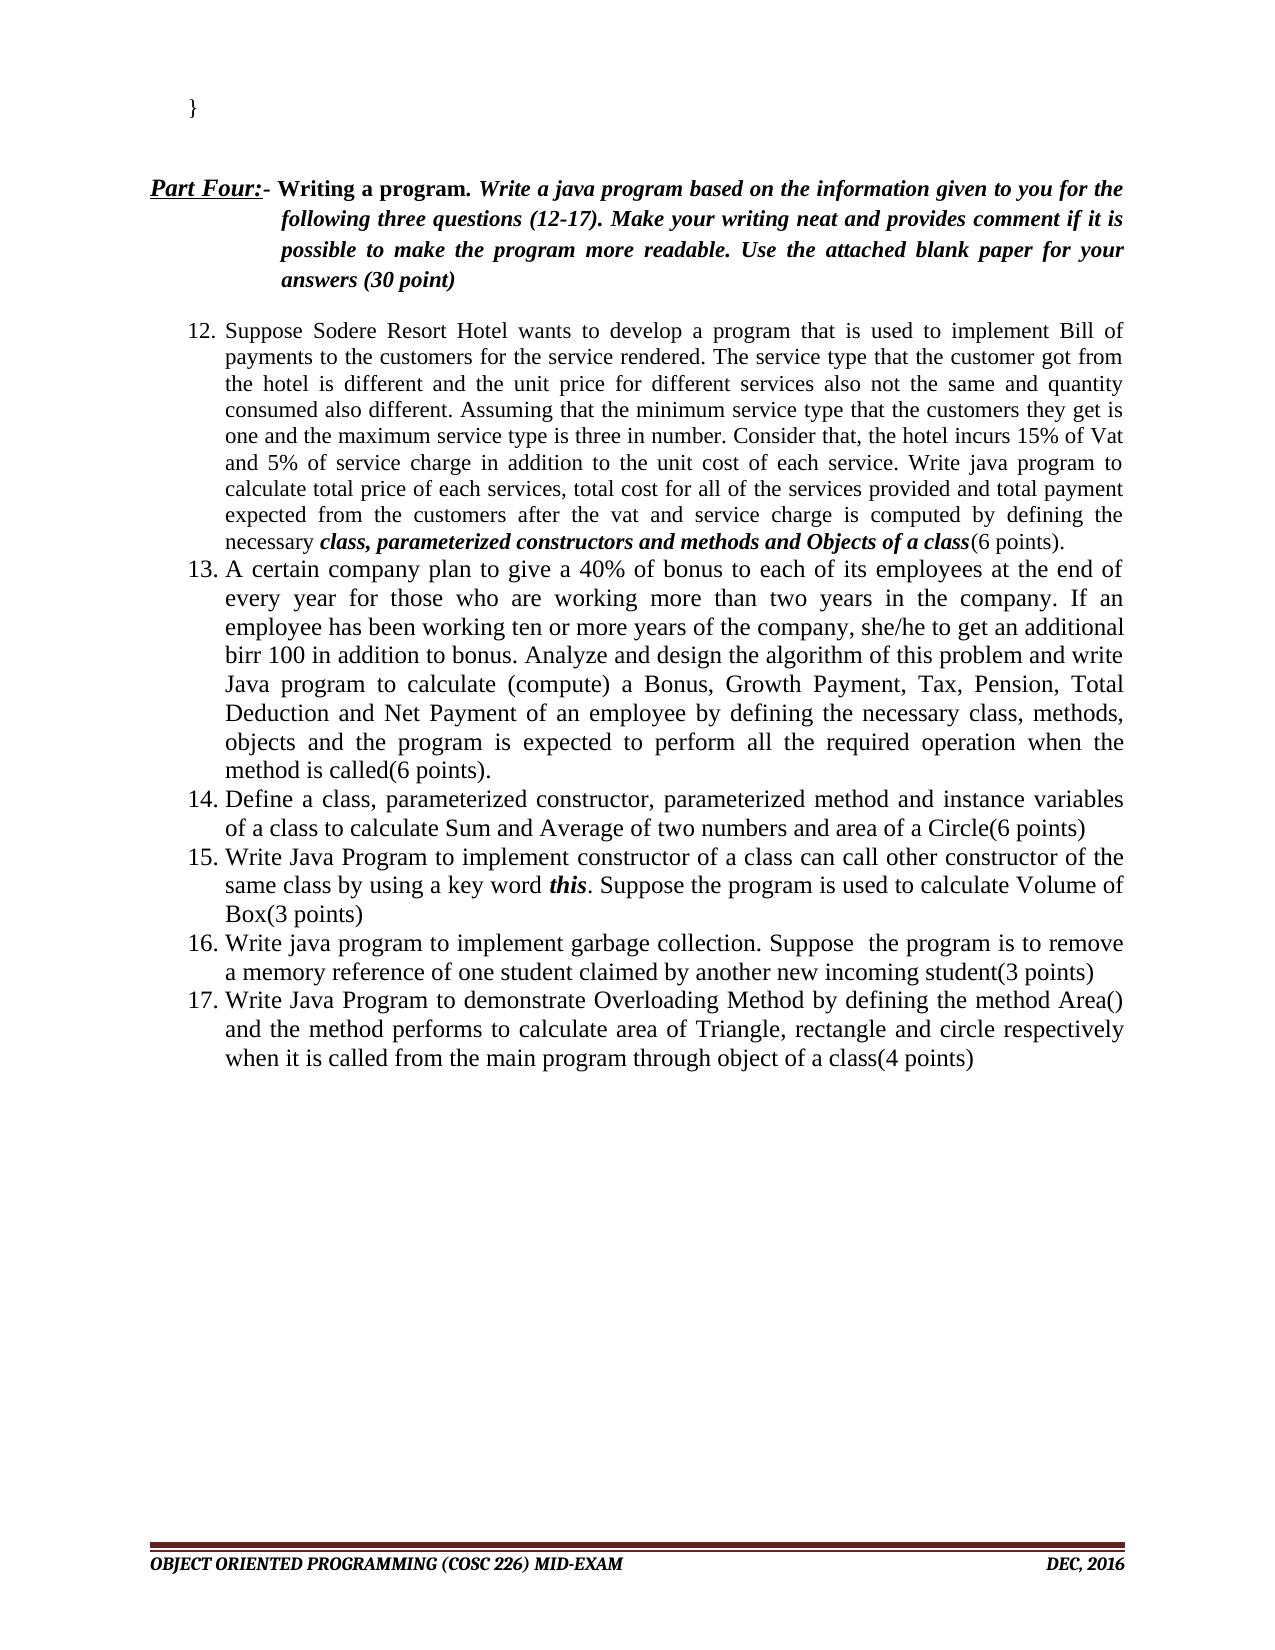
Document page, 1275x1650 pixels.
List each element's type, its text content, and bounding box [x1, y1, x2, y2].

list Write Java Program to demonstrate Overloading Method by defining the method Area() and the method performs to calculate area of Triangle, rectangle and circle respectively when it is called from the main program through object of a class(4 points) [187, 985, 1125, 1072]
text } [187, 94, 1125, 120]
list Write java program to implement garbage collection. Suppose the program is to remove a memory reference of one student claimed by another new incoming student(3 points) [187, 928, 1125, 985]
list Write Java Program to implement constructor of a class can call other constructor of the same class by using a key word this. Suppose the program is used to calculate Volume of Box(3 points) [187, 842, 1125, 928]
list Define a class, parameterized constructor, parameterized method and instance variables of a class to calculate Sum and Average of two numbers and area of a Circle(6 points) [187, 784, 1125, 842]
list A certain company plan to give a 40% of bonus to each of its employees at the end of every year for those who are working more than two years in the company. If an employee has been working ten or more years of the company, she/he to get an additional birr 100 in addition to bonus. Analyze and design the algorithm of this problem and write Java program to calculate (compute) a Bonus, Growth Payment, Tax, Pension, Total Deduction and Net Payment of an employee by defining the necessary class, methods, objects and the program is expected to perform all the required operation when the method is called(6 points). [187, 554, 1125, 784]
text Part Four:- Writing a program. Write a java program based on the information given to you for the following three questions (12-17). Make your writing neat and provides comment if it is possible to make the program more readable. Use the attached blank paper for your answers (30 point) [150, 173, 1125, 292]
list Suppose Sodere Resort Hotel wants to develop a program that is used to implement Bill of payments to the customers for the service rendered. The service type that the customer got from the hotel is different and the unit price for different services also not the same and quantity consumed also different. Assuming that the minimum service type that the customers they get is one and the maximum service type is three in number. Consider that, the hotel incurs 15% of Vat and 5% of service charge in addition to the unit cost of each service. Write java program to calculate total price of each services, total cost for all of the services provided and total payment expected from the customers after the vat and service charge is computed by defining the necessary class, parameterized constructors and methods and Objects of a class(6 points). [187, 317, 1125, 554]
